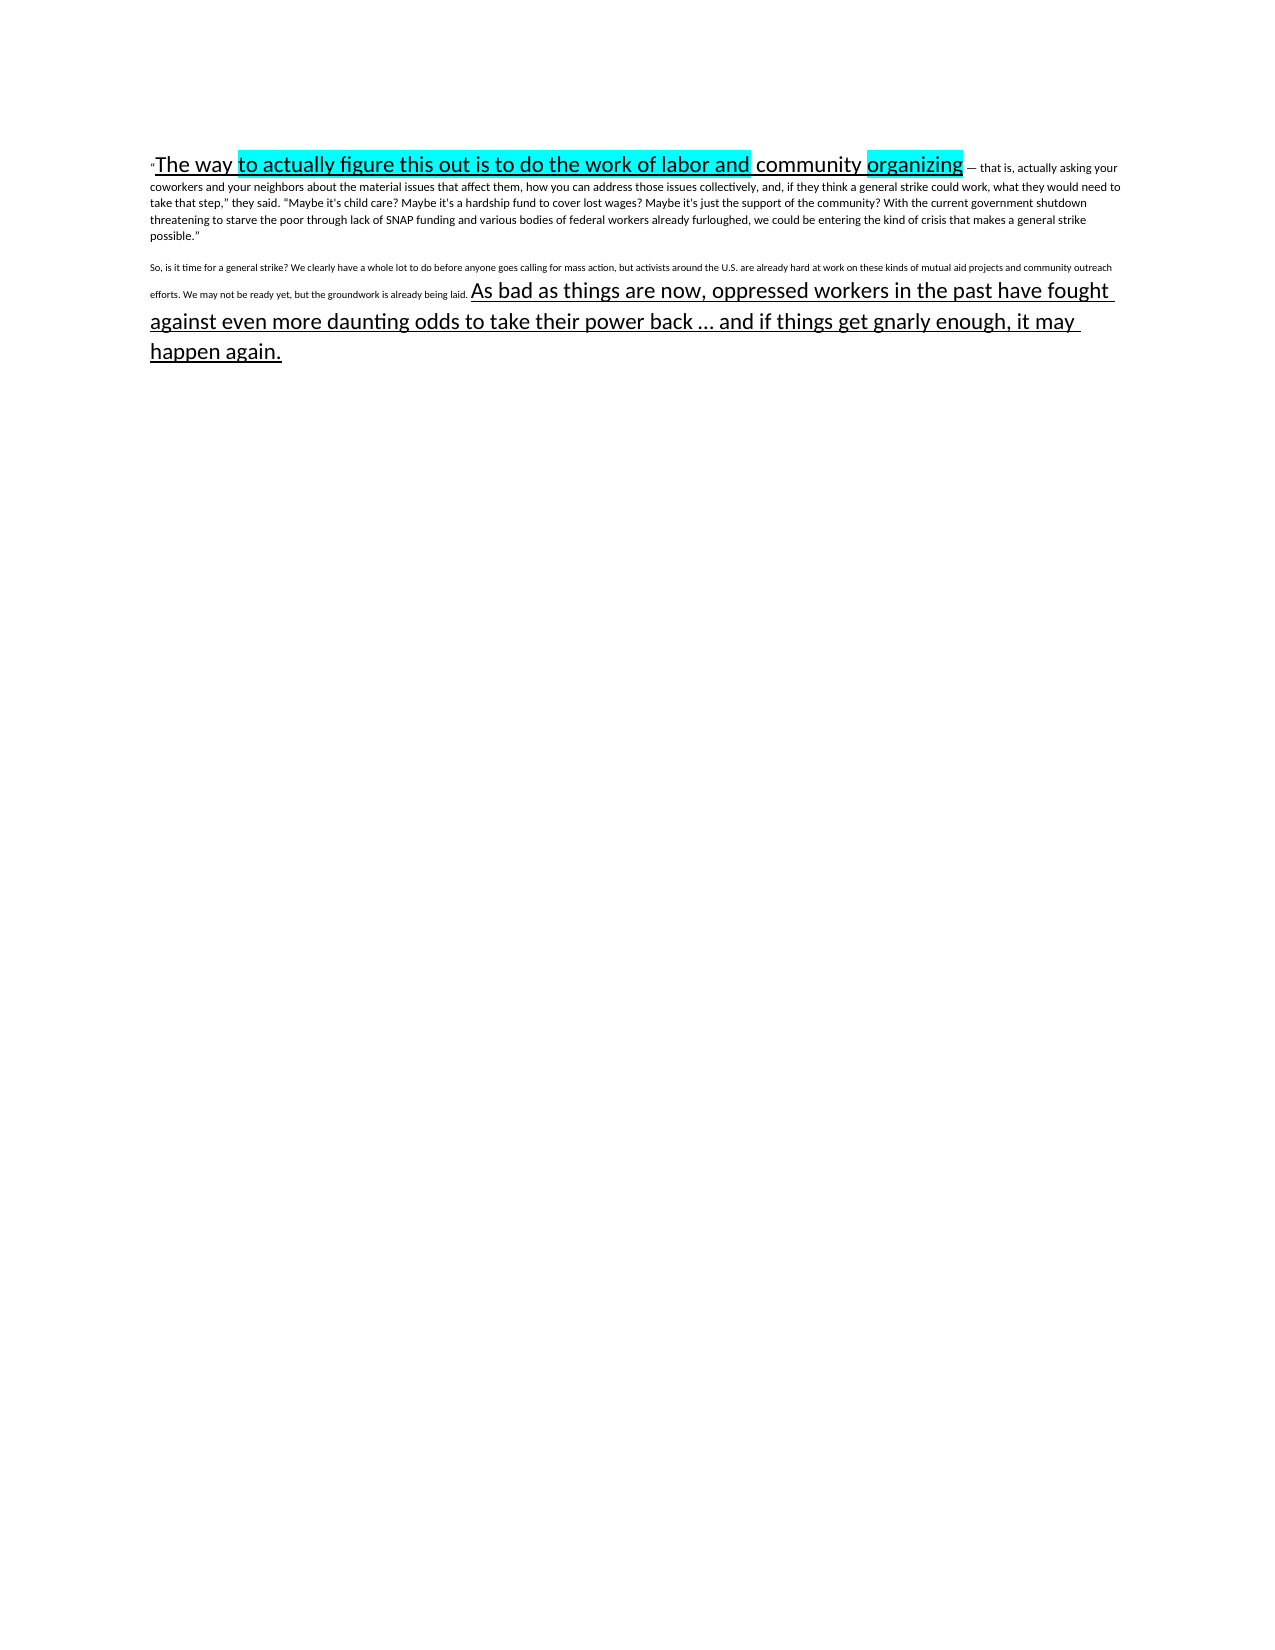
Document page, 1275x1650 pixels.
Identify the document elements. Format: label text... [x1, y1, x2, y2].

text “The way to actually figure this out is to do the work of labor and community organizing — that is, actually asking your coworkers and your neighbors about the material issues that affect them, how you can address those issues collectively, and, if they think a general strike could work, what they would need to take that step,” they said. “Maybe it's child care? Maybe it's a hardship fund to cover lost wages? Maybe it's just the support of the community? With the current government shutdown threatening to starve the poor through lack of SNAP funding and various bodies of federal workers already furloughed, we could be entering the kind of crisis that makes a general strike possible.” [150, 150, 1125, 244]
text So, is it time for a general strike? We clearly have a whole lot to do before anyone goes calling for mass action, but activists around the U.S. are already hard at work on these kinds of mutual aid projects and community outreach efforts. We may not be ready yet, but the groundwork is already being laid. As bad as things are now, oppressed workers in the past have fought against even more daunting odds to take their power back … and if things get gnarly enough, it may happen again. [150, 262, 1125, 365]
